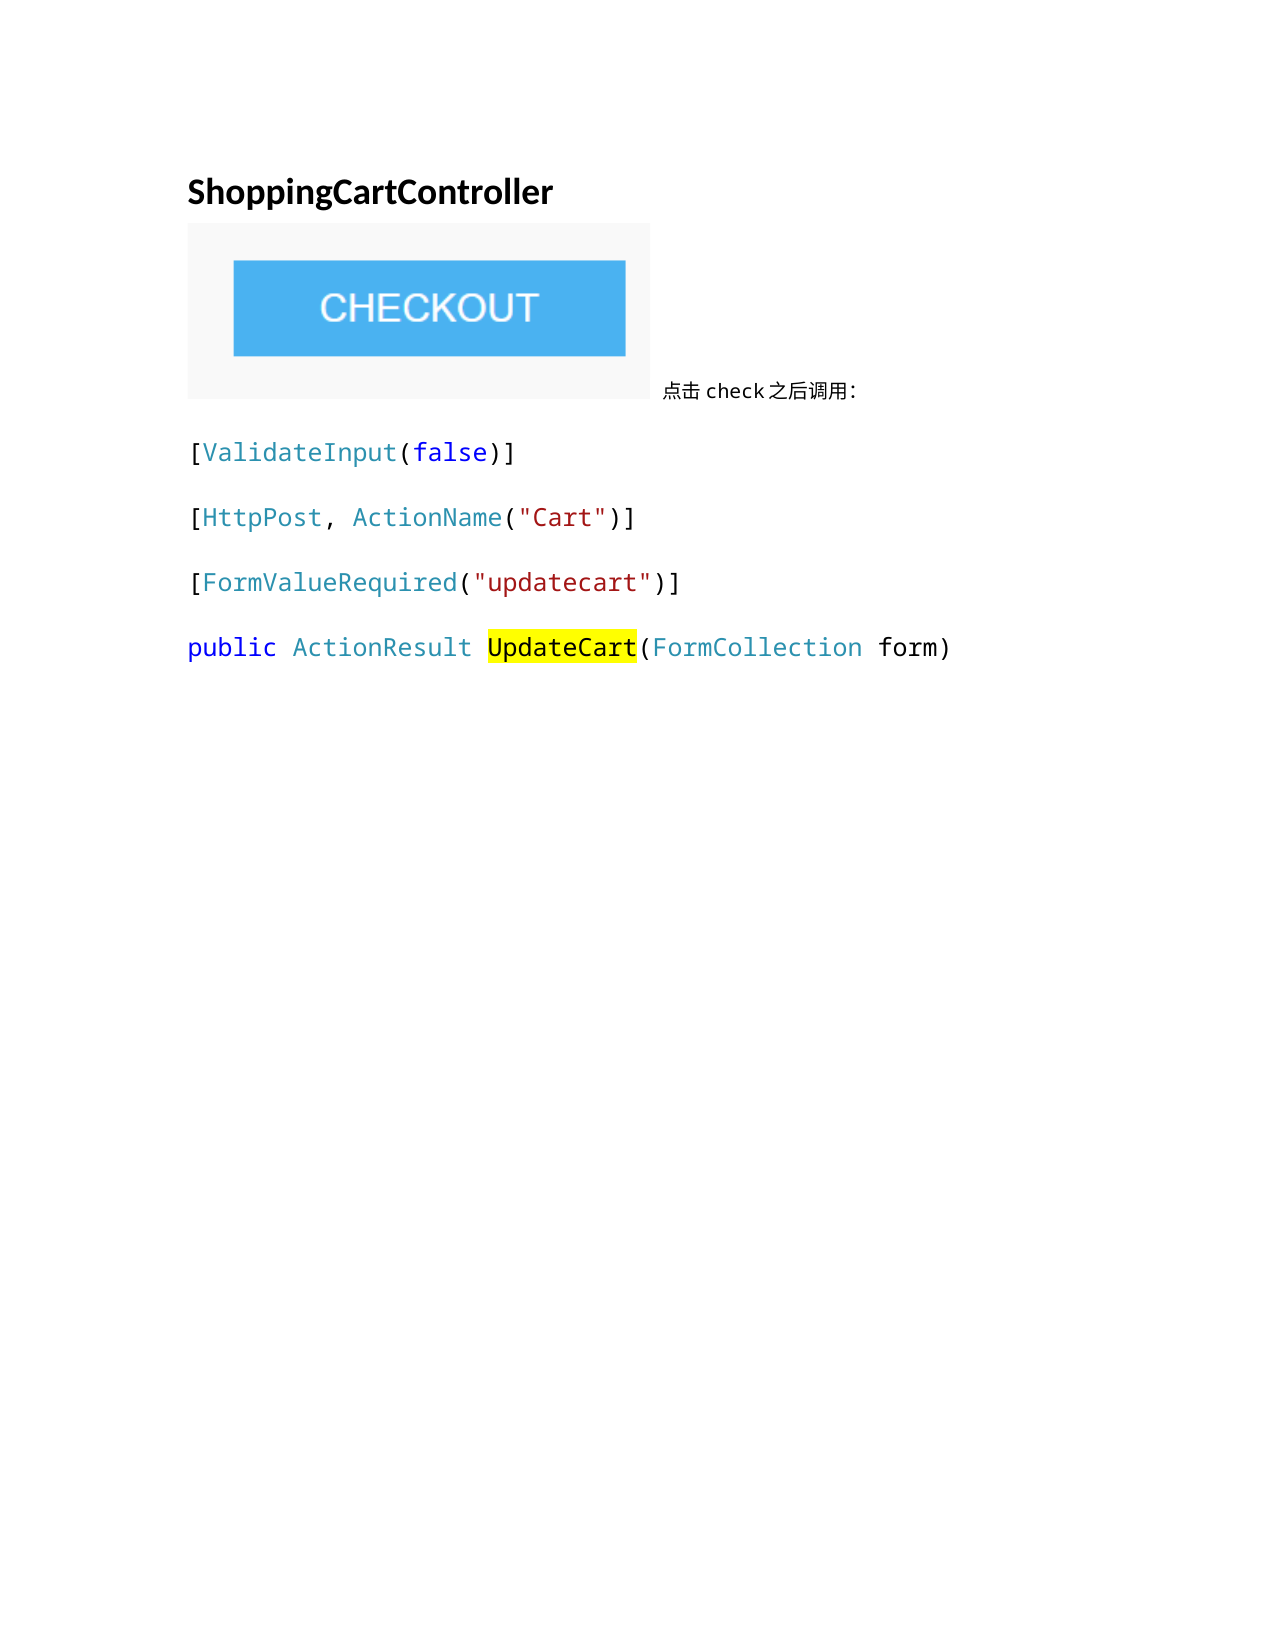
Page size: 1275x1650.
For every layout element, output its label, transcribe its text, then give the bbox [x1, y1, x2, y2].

picture [187, 223, 650, 399]
text public ActionResult UpdateCart(FormCollection form) [187, 614, 1087, 679]
text [FormValueRequired("updatecart")] [187, 549, 1087, 614]
text [HttpPost, ActionName("Cart")] [187, 484, 1087, 549]
text ShoppingCartController [187, 159, 1087, 224]
text [ValidateInput(false)] [187, 419, 1087, 484]
